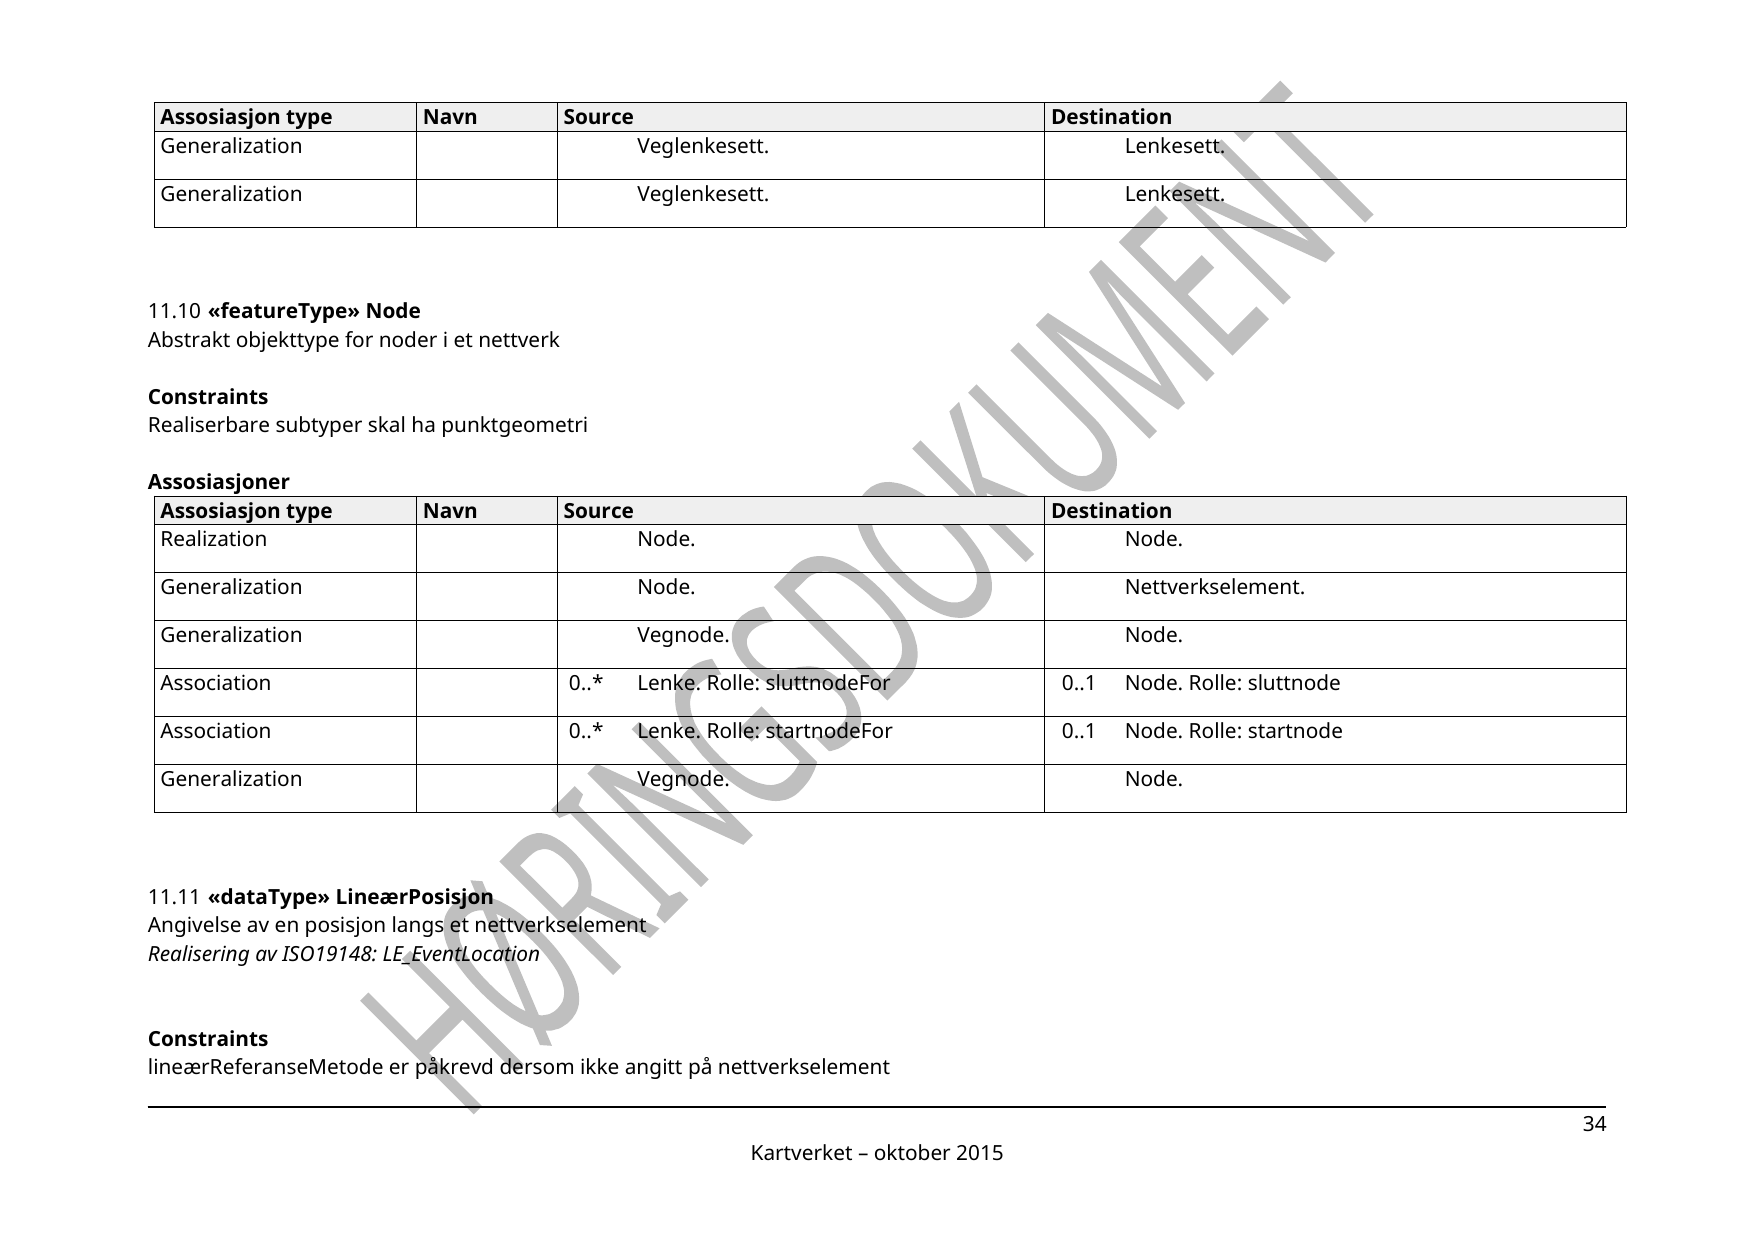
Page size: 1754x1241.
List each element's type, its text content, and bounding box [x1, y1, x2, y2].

text Realisering av ISO19148: LE_EventLocation [148, 939, 1606, 967]
table_cell Realization [155, 525, 416, 572]
table_cell 0..1 Node. Rolle: startnode [1045, 717, 1626, 764]
table_cell Generalization [155, 132, 416, 179]
table_cell Node. [1045, 621, 1626, 668]
table_cell [417, 525, 557, 572]
table_header Navn [417, 497, 557, 524]
table_cell 0..1 Node. Rolle: sluttnode [1045, 669, 1626, 716]
table_cell Generalization [155, 180, 416, 227]
text Angivelse av en posisjon langs et nettverkselement [148, 910, 1606, 939]
table_cell Node. [1045, 525, 1626, 572]
subtitle «dataType» LineærPosisjon [148, 882, 1606, 910]
text lineærReferanseMetode er påkrevd dersom ikke angitt på nettverkselement [148, 1052, 1606, 1081]
text Constraints [148, 382, 1606, 410]
table_header Assosiasjon type [155, 497, 416, 524]
subtitle «featureType» Node [148, 296, 1606, 325]
table_cell [417, 669, 557, 716]
table_cell 0..* Lenke. Rolle: sluttnodeFor [558, 669, 1044, 716]
table_cell Lenkesett. [1045, 132, 1626, 179]
table_header Navn [417, 103, 557, 131]
text Abstrakt objekttype for noder i et nettverk [148, 325, 1606, 353]
table_cell Node. [558, 573, 1044, 620]
table_cell Node. [558, 525, 1044, 572]
table_header Destination [1045, 497, 1626, 524]
table_cell Lenkesett. [1045, 180, 1626, 227]
table_cell [417, 573, 557, 620]
table_header Destination [1045, 103, 1626, 131]
table_header Source [558, 497, 1044, 524]
text Constraints [148, 1024, 1606, 1052]
table_cell Vegnode. [558, 765, 1044, 812]
table_cell Nettverkselement. [1045, 573, 1626, 620]
table_cell Veglenkesett. [558, 132, 1044, 179]
table_cell Association [155, 669, 416, 716]
text Realiserbare subtyper skal ha punktgeometri [148, 410, 1606, 439]
table_cell [417, 765, 557, 812]
table_cell Association [155, 717, 416, 764]
table_cell [417, 180, 557, 227]
table_cell [417, 132, 557, 179]
table_header Assosiasjon type [155, 103, 416, 131]
table_cell [417, 621, 557, 668]
table_cell Veglenkesett. [558, 180, 1044, 227]
table_cell Node. [1045, 765, 1626, 812]
table_cell Generalization [155, 765, 416, 812]
table_cell Generalization [155, 573, 416, 620]
table_cell 0..* Lenke. Rolle: startnodeFor [558, 717, 1044, 764]
table_header Source [558, 103, 1044, 131]
table_cell Generalization [155, 621, 416, 668]
table_cell Vegnode. [558, 621, 1044, 668]
text Assosiasjoner [148, 467, 1606, 496]
table_cell [417, 717, 557, 764]
